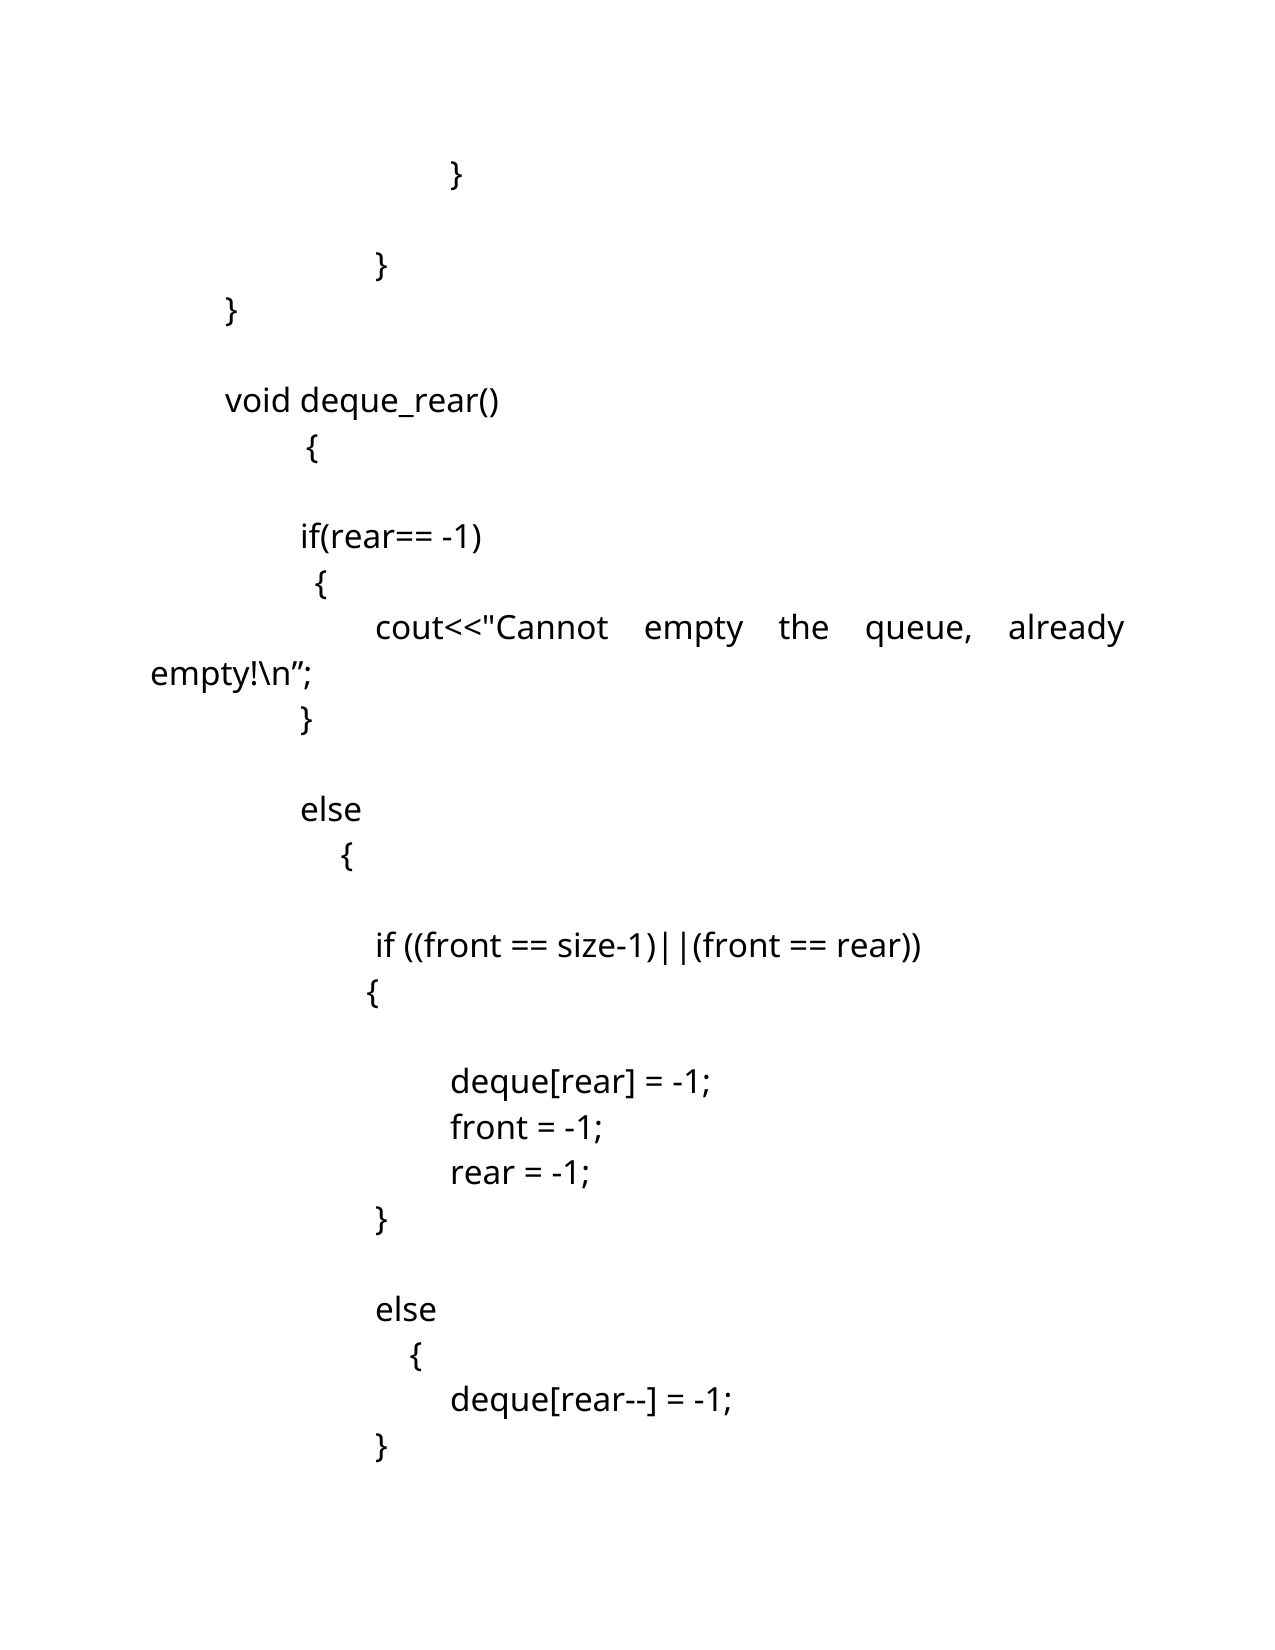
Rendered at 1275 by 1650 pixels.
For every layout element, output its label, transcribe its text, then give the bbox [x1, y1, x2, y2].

text } [150, 241, 1125, 286]
text front = -1; [150, 1104, 1125, 1149]
text rear = -1; [150, 1149, 1125, 1194]
text if ((front == size-1)||(front == rear)) [150, 922, 1125, 967]
text } [150, 1422, 1125, 1467]
text deque[rear] = -1; [150, 1058, 1125, 1104]
text { [150, 1331, 1125, 1376]
text { [150, 559, 1125, 604]
text void deque_rear() [150, 377, 1125, 422]
text } [150, 1194, 1125, 1240]
text } [150, 150, 1125, 195]
text } [150, 286, 1125, 332]
text { [150, 831, 1125, 877]
text cout<<"Cannot empty the queue, already empty!\n”; [150, 604, 1125, 695]
text if(rear== -1) [150, 513, 1125, 559]
text else [150, 786, 1125, 831]
text else [150, 1285, 1125, 1331]
text deque[rear--] = -1; [150, 1376, 1125, 1422]
text { [150, 422, 1125, 468]
text } [150, 695, 1125, 740]
text { [150, 967, 1125, 1013]
